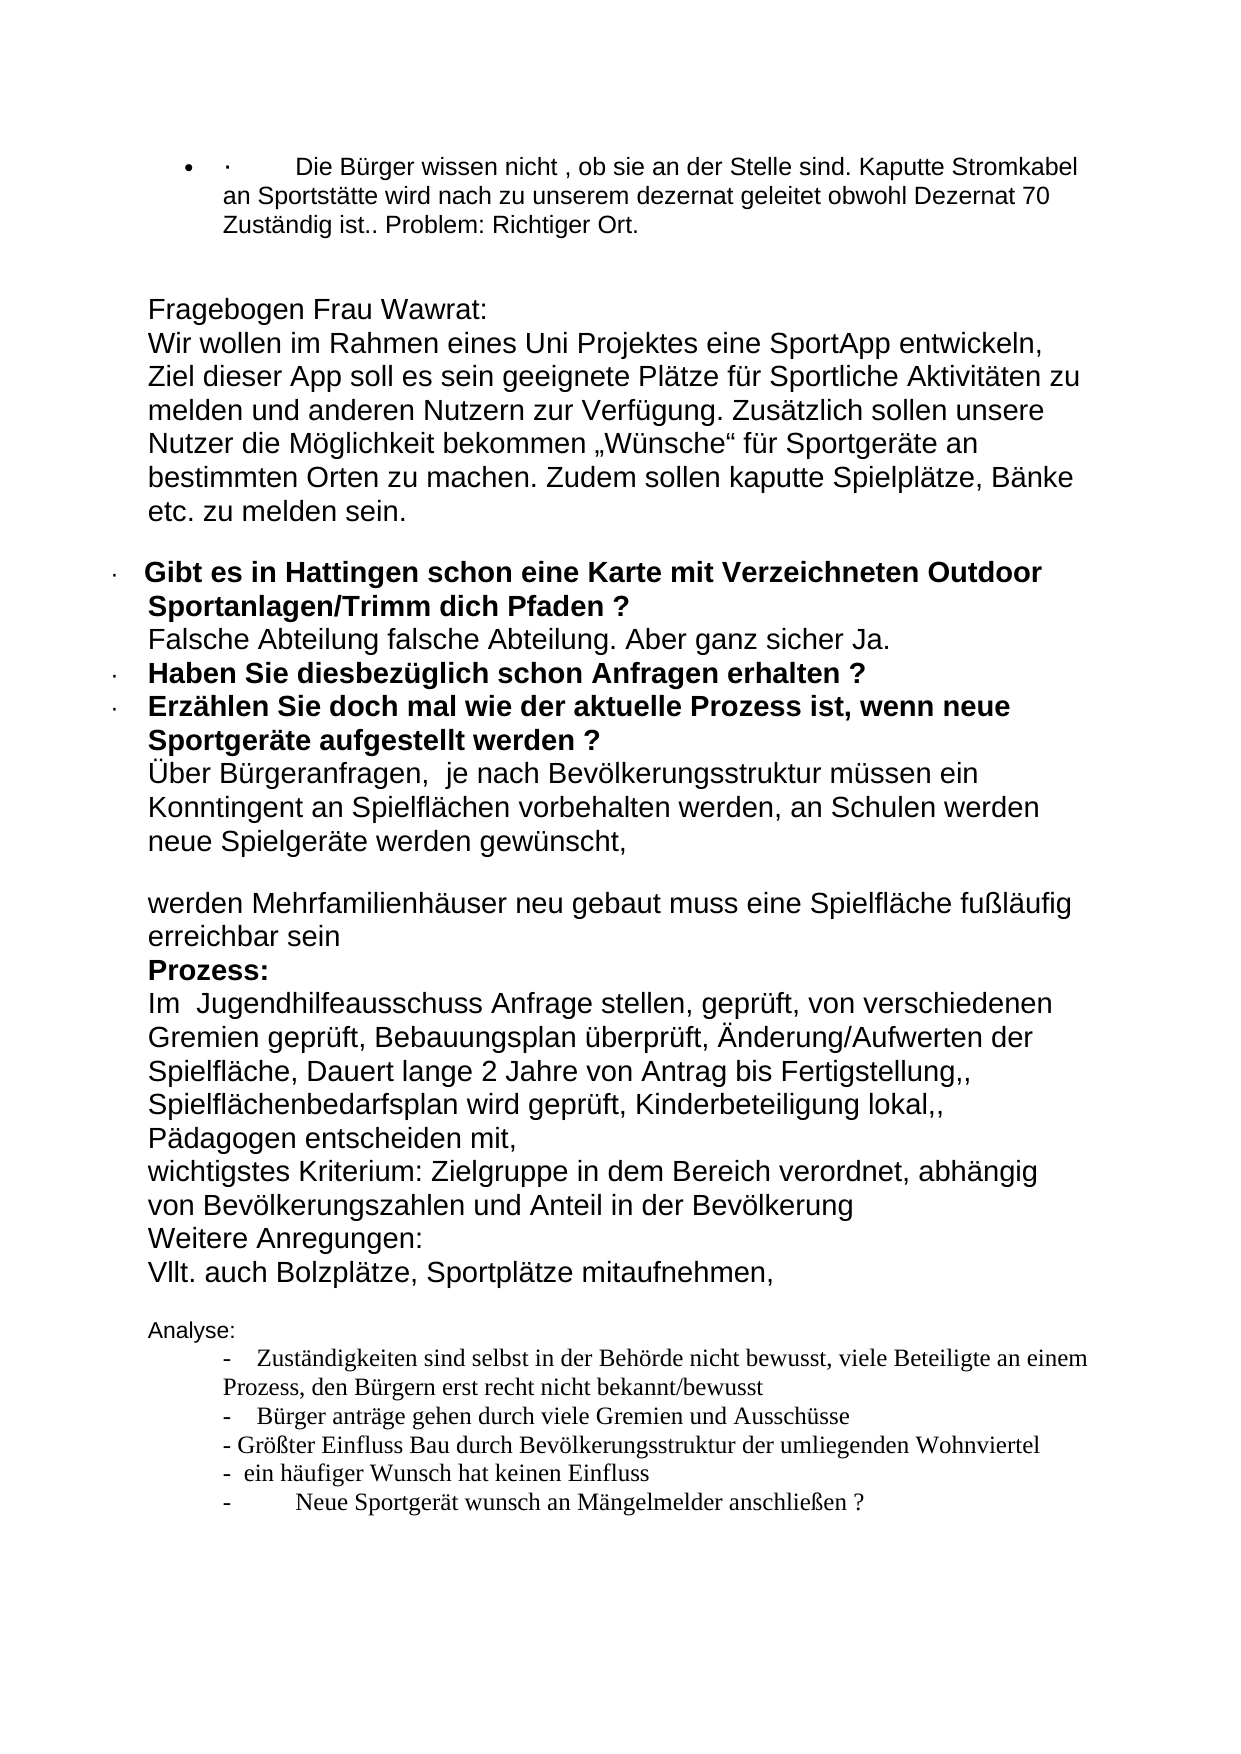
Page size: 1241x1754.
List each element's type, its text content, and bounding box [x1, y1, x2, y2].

text Prozess: [148, 953, 1093, 986]
text - ein häufiger Wunsch hat keinen Einfluss [223, 1458, 1093, 1487]
text Über Bürgeranfragen, je nach Bevölkerungsstruktur müssen ein Konntingent an Spielflächen vorbehalten werden, an Schulen werden neue Spielgeräte werden gewünscht, [148, 756, 1093, 857]
text Analyse: [148, 1317, 1093, 1343]
text - Größter Einfluss Bau durch Bevölkerungsstruktur der umliegenden Wohnviertel [223, 1430, 1093, 1458]
text wichtigstes Kriterium: Zielgruppe in dem Bereich verordnet, abhängig von Bevölkerungszahlen und Anteil in der Bevölkerung [148, 1154, 1093, 1221]
list · Die Bürger wissen nicht , ob sie an der Stelle sind. Kaputte Stromkabel an Sportstätte wird nach zu unserem dezernat geleitet obwohl Dezernat 70 Zuständig ist.. Problem: Richtiger Ort. [185, 148, 1093, 239]
text werden Mehrfamilienhäuser neu gebaut muss eine Spielfläche fußläufig erreichbar sein [148, 886, 1093, 953]
text Wir wollen im Rahmen eines Uni Projektes eine SportApp entwickeln, Ziel dieser App soll es sein geeignete Plätze für Sportliche Aktivitäten zu melden und anderen Nutzern zur Verfügung. Zusätzlich sollen unsere Nutzer die Möglichkeit bekommen „Wünsche“ für Sportgeräte an bestimmten Orten zu machen. Zudem sollen kaputte Spielplätze, Bänke etc. zu melden sein. [148, 326, 1093, 527]
text · Gibt es in Hattingen schon eine Karte mit Verzeichneten Outdoor Sportanlagen/Trimm dich Pfaden ? [110, 555, 1093, 622]
text Im Jugendhilfeausschuss Anfrage stellen, geprüft, von verschiedenen Gremien geprüft, Bebauungsplan überprüft, Änderung/Aufwerten der Spielfläche, Dauert lange 2 Jahre von Antrag bis Fertigstellung,, [148, 986, 1093, 1087]
text Vllt. auch Bolzplätze, Sportplätze mitaufnehmen, [148, 1255, 1093, 1288]
text - Bürger anträge gehen durch viele Gremien und Ausschüsse [223, 1401, 1093, 1430]
text Falsche Abteilung falsche Abteilung. Aber ganz sicher Ja. [148, 622, 1093, 656]
text Weitere Anregungen: [148, 1221, 1093, 1255]
text - Neue Sportgerät wunsch an Mängelmelder anschließen ? [223, 1487, 1093, 1516]
text · Erzählen Sie doch mal wie der aktuelle Prozess ist, wenn neue Sportgeräte aufgestellt werden ? [110, 689, 1093, 756]
text - Zuständigkeiten sind selbst in der Behörde nicht bewusst, viele Beteiligte an einem Prozess, den Bürgern erst recht nicht bekannt/bewusst [223, 1343, 1093, 1401]
text Spielflächenbedarfsplan wird geprüft, Kinderbeteiligung lokal,, Pädagogen entscheiden mit, [148, 1087, 1093, 1154]
text Fragebogen Frau Wawrat: [148, 292, 1093, 326]
text · Haben Sie diesbezüglich schon Anfragen erhalten ? [110, 656, 1093, 689]
